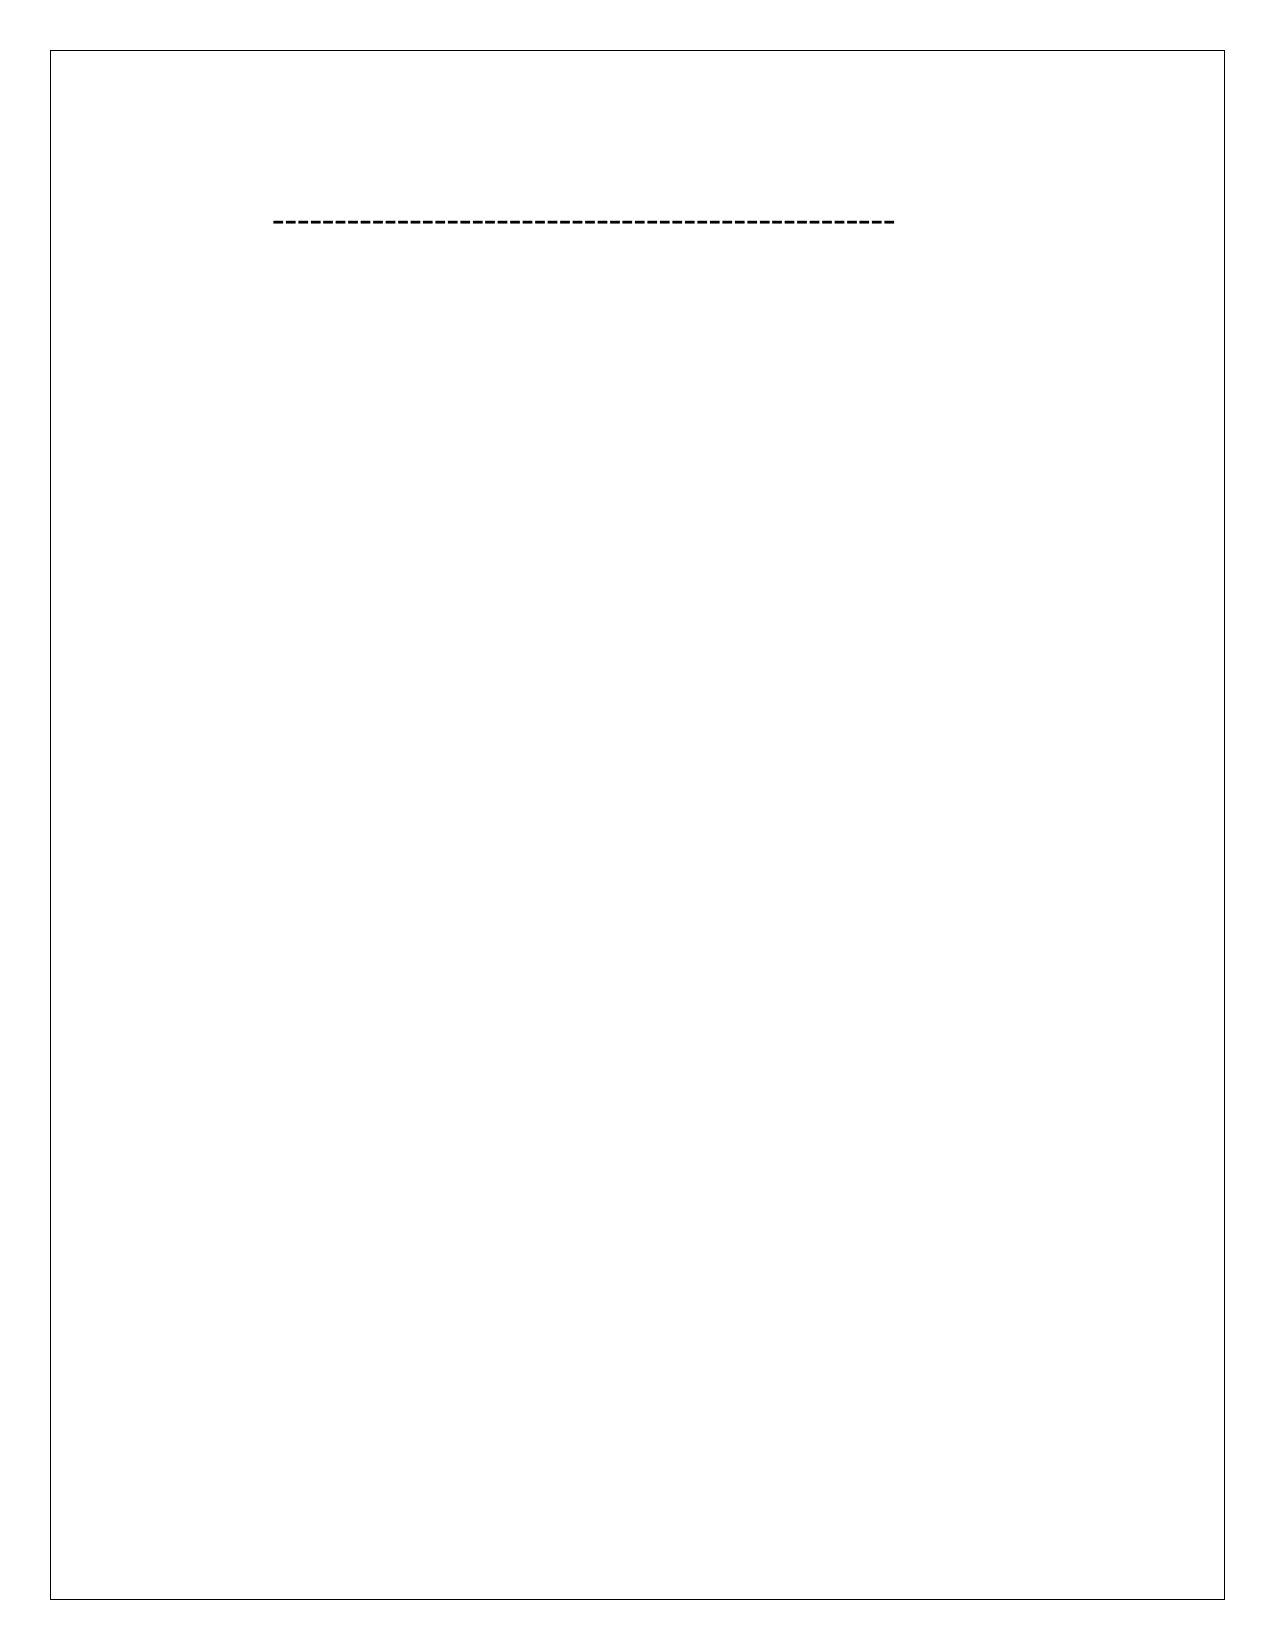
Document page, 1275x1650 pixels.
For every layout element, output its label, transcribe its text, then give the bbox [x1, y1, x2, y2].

text -------------------------------------------------- [150, 197, 1125, 240]
